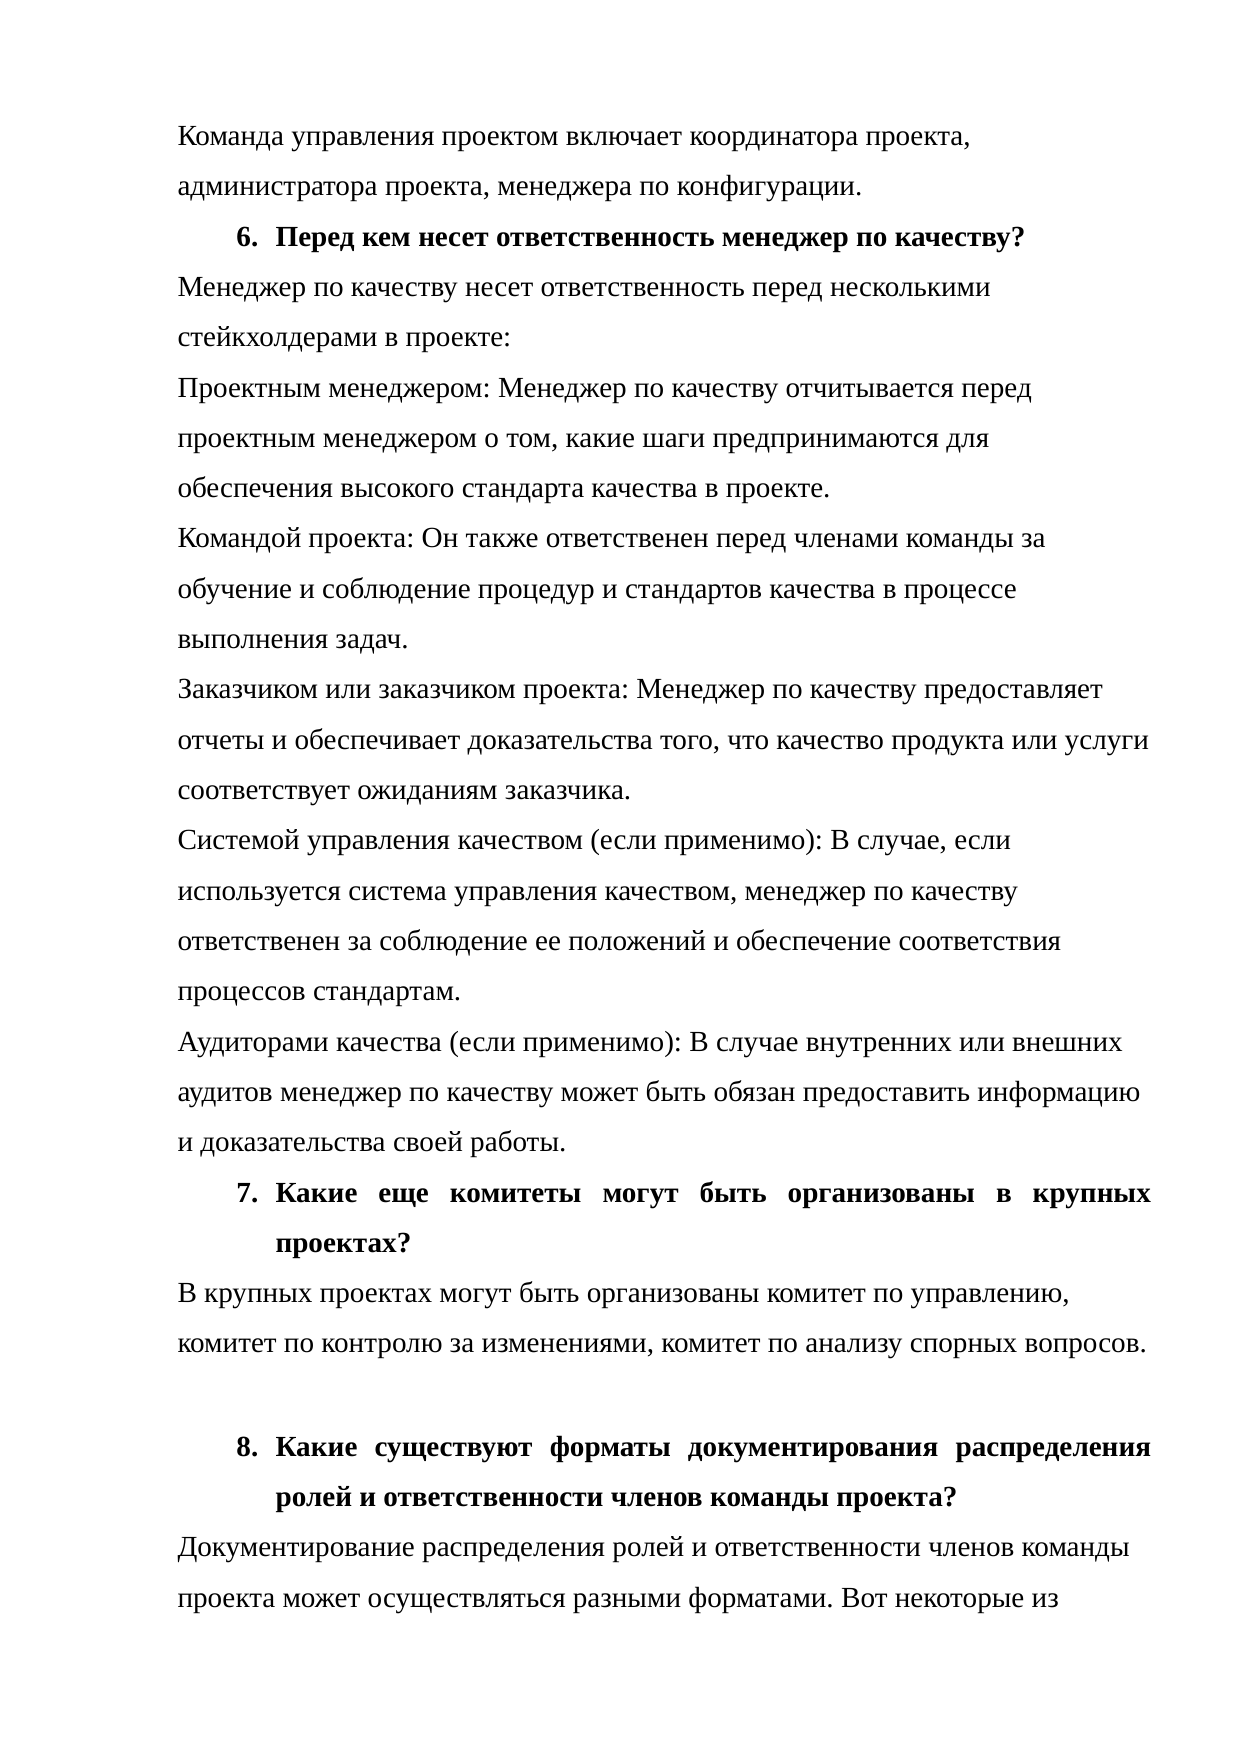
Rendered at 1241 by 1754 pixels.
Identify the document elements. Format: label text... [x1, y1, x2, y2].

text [177, 1529, 1152, 1613]
text Команда управления проектом включает координатора проекта, администратора проекта, менеджера по конфигурации. [177, 118, 1152, 202]
text В крупных проектах могут быть организованы комитет по управлению, комитет по контролю за изменениями, комитет по анализу спорных вопросов. [177, 1275, 1152, 1359]
list Перед кем несет ответственность менеджер по качеству? [236, 219, 1152, 252]
text Менеджер по качеству несет ответственность перед несколькими стейкхолдерами в проекте: [177, 269, 1152, 353]
text Аудиторами качества (если применимо): В случае внутренних или внешних аудитов менеджер по качеству может быть обязан предоставить информацию и доказательства своей работы. [177, 1024, 1152, 1158]
text Системой управления качеством (если применимо): В случае, если используется система управления качеством, менеджер по качеству ответственен за соблюдение ее положений и обеспечение соответствия процессов стандартам. [177, 822, 1152, 1007]
text Командой проекта: Он также ответственен перед членами команды за обучение и соблюдение процедур и стандартов качества в процессе выполнения задач. [177, 521, 1152, 655]
list Какие существуют форматы документирования распределения ролей и ответственности членов команды проекта? [236, 1429, 1152, 1513]
list Какие еще комитеты могут быть организованы в крупных проектах? [236, 1175, 1152, 1258]
text Заказчиком или заказчиком проекта: Менеджер по качеству предоставляет отчеты и обеспечивает доказательства того, что качество продукта или услуги соответствует ожиданиям заказчика. [177, 672, 1152, 806]
text Проектным менеджером: Менеджер по качеству отчитывается перед проектным менеджером о том, какие шаги предпринимаются для обеспечения высокого стандарта качества в проекте. [177, 370, 1152, 504]
